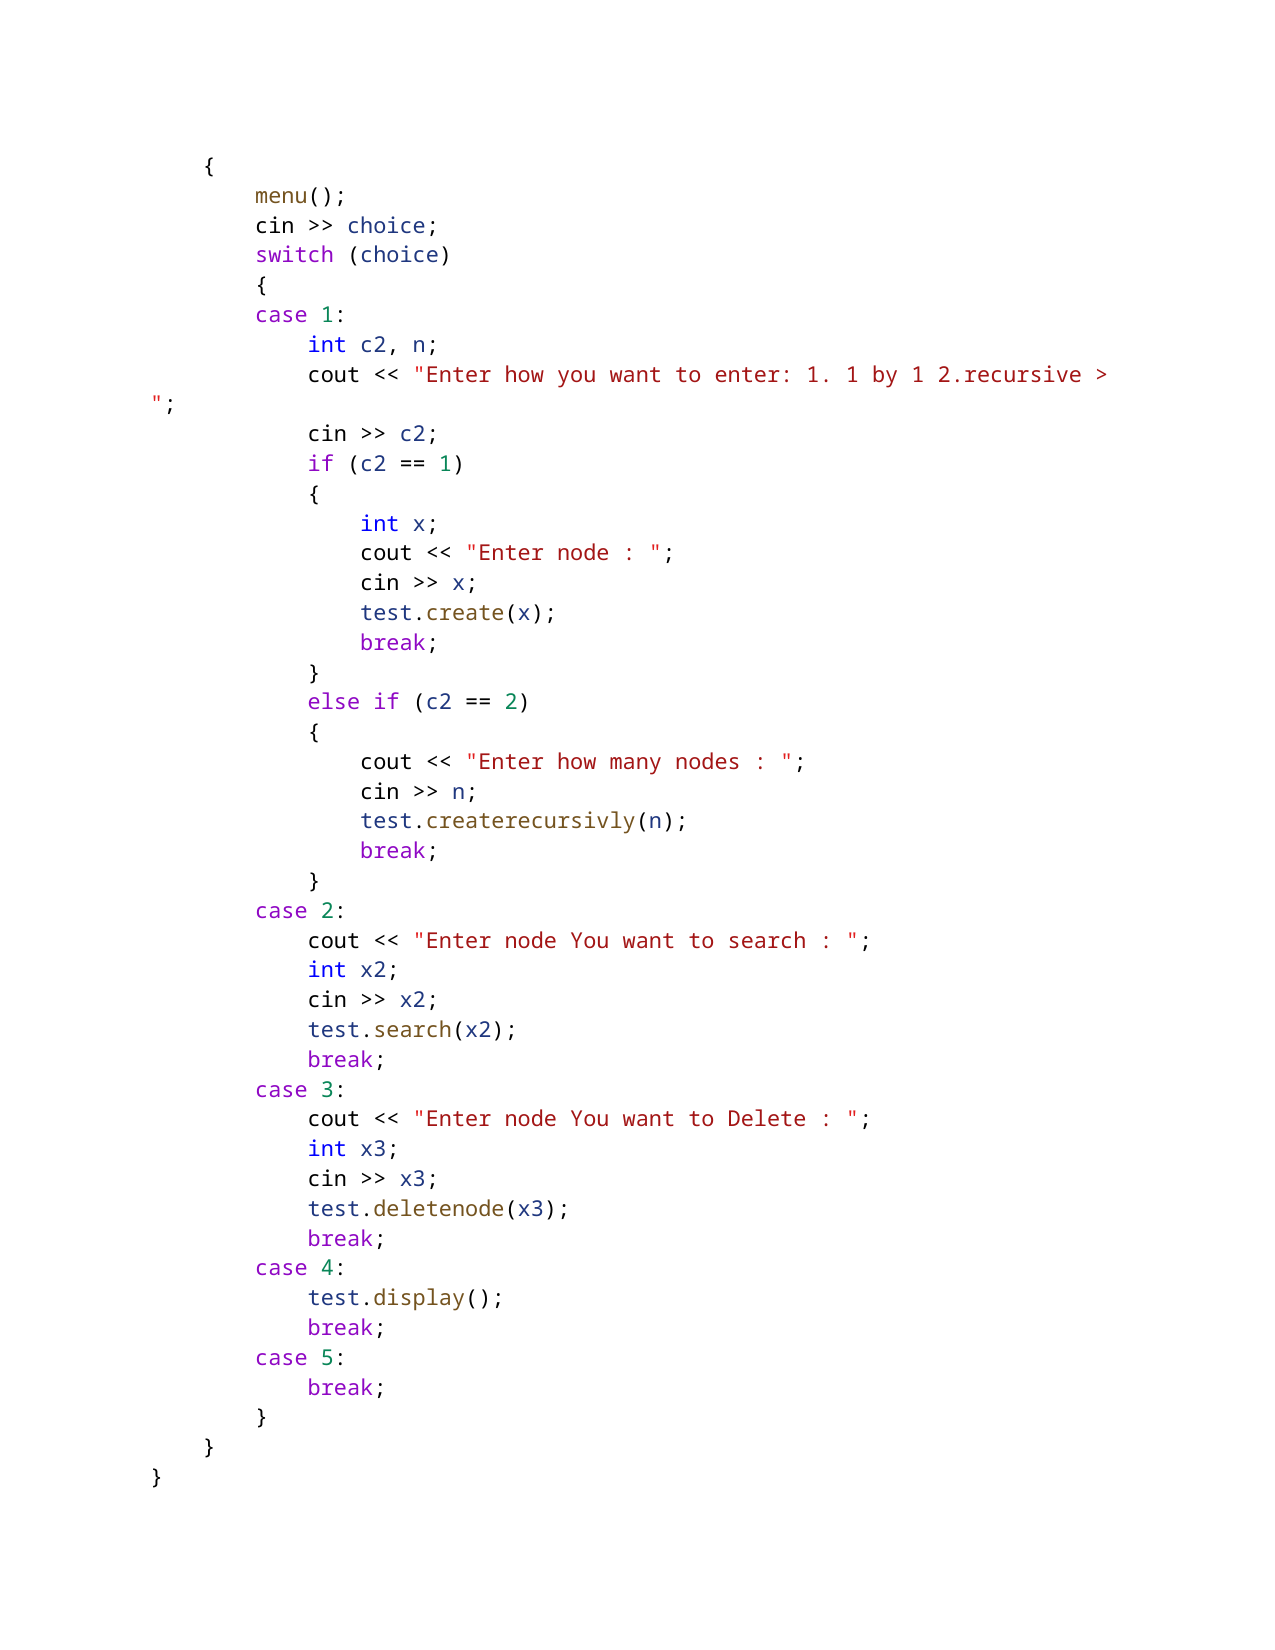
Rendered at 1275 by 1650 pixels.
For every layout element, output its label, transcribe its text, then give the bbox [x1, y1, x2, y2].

text case 2: [150, 895, 1125, 924]
text test.createrecursivly(n); [150, 805, 1125, 835]
text break; [150, 1371, 1125, 1401]
text else if (c2 == 2) [150, 686, 1125, 716]
text cin >> choice; [150, 209, 1125, 239]
text case 5: [150, 1342, 1125, 1371]
text { [150, 716, 1125, 746]
text break; [150, 1044, 1125, 1073]
text } [150, 1461, 1125, 1491]
text int c2, n; [150, 329, 1125, 358]
text case 1: [150, 299, 1125, 329]
text case 3: [150, 1073, 1125, 1103]
text int x3; [150, 1133, 1125, 1163]
text cout << "Enter how many nodes : "; [150, 746, 1125, 776]
text } [150, 1431, 1125, 1461]
text cout << "Enter node You want to Delete : "; [150, 1103, 1125, 1133]
text break; [150, 627, 1125, 656]
text test.deletenode(x3); [150, 1193, 1125, 1222]
text test.search(x2); [150, 1014, 1125, 1044]
text { [150, 150, 1125, 180]
text cout << "Enter how you want to enter: 1. 1 by 1 2.recursive > "; [150, 358, 1125, 418]
text break; [150, 835, 1125, 865]
text cin >> n; [150, 776, 1125, 805]
text menu(); [150, 180, 1125, 209]
text { [150, 478, 1125, 507]
text break; [150, 1312, 1125, 1342]
text cout << "Enter node You want to search : "; [150, 924, 1125, 954]
text int x; [150, 507, 1125, 537]
text } [150, 1401, 1125, 1431]
text switch (choice) [150, 239, 1125, 269]
text cin >> x2; [150, 984, 1125, 1014]
text case 4: [150, 1252, 1125, 1282]
text break; [150, 1222, 1125, 1252]
text cout << "Enter node : "; [150, 537, 1125, 567]
text test.create(x); [150, 597, 1125, 627]
text int x2; [150, 954, 1125, 984]
text } [150, 656, 1125, 686]
text { [150, 269, 1125, 299]
text if (c2 == 1) [150, 448, 1125, 478]
text } [150, 865, 1125, 895]
text cin >> x; [150, 567, 1125, 597]
text cin >> x3; [150, 1163, 1125, 1193]
text cin >> c2; [150, 418, 1125, 448]
text test.display(); [150, 1282, 1125, 1312]
